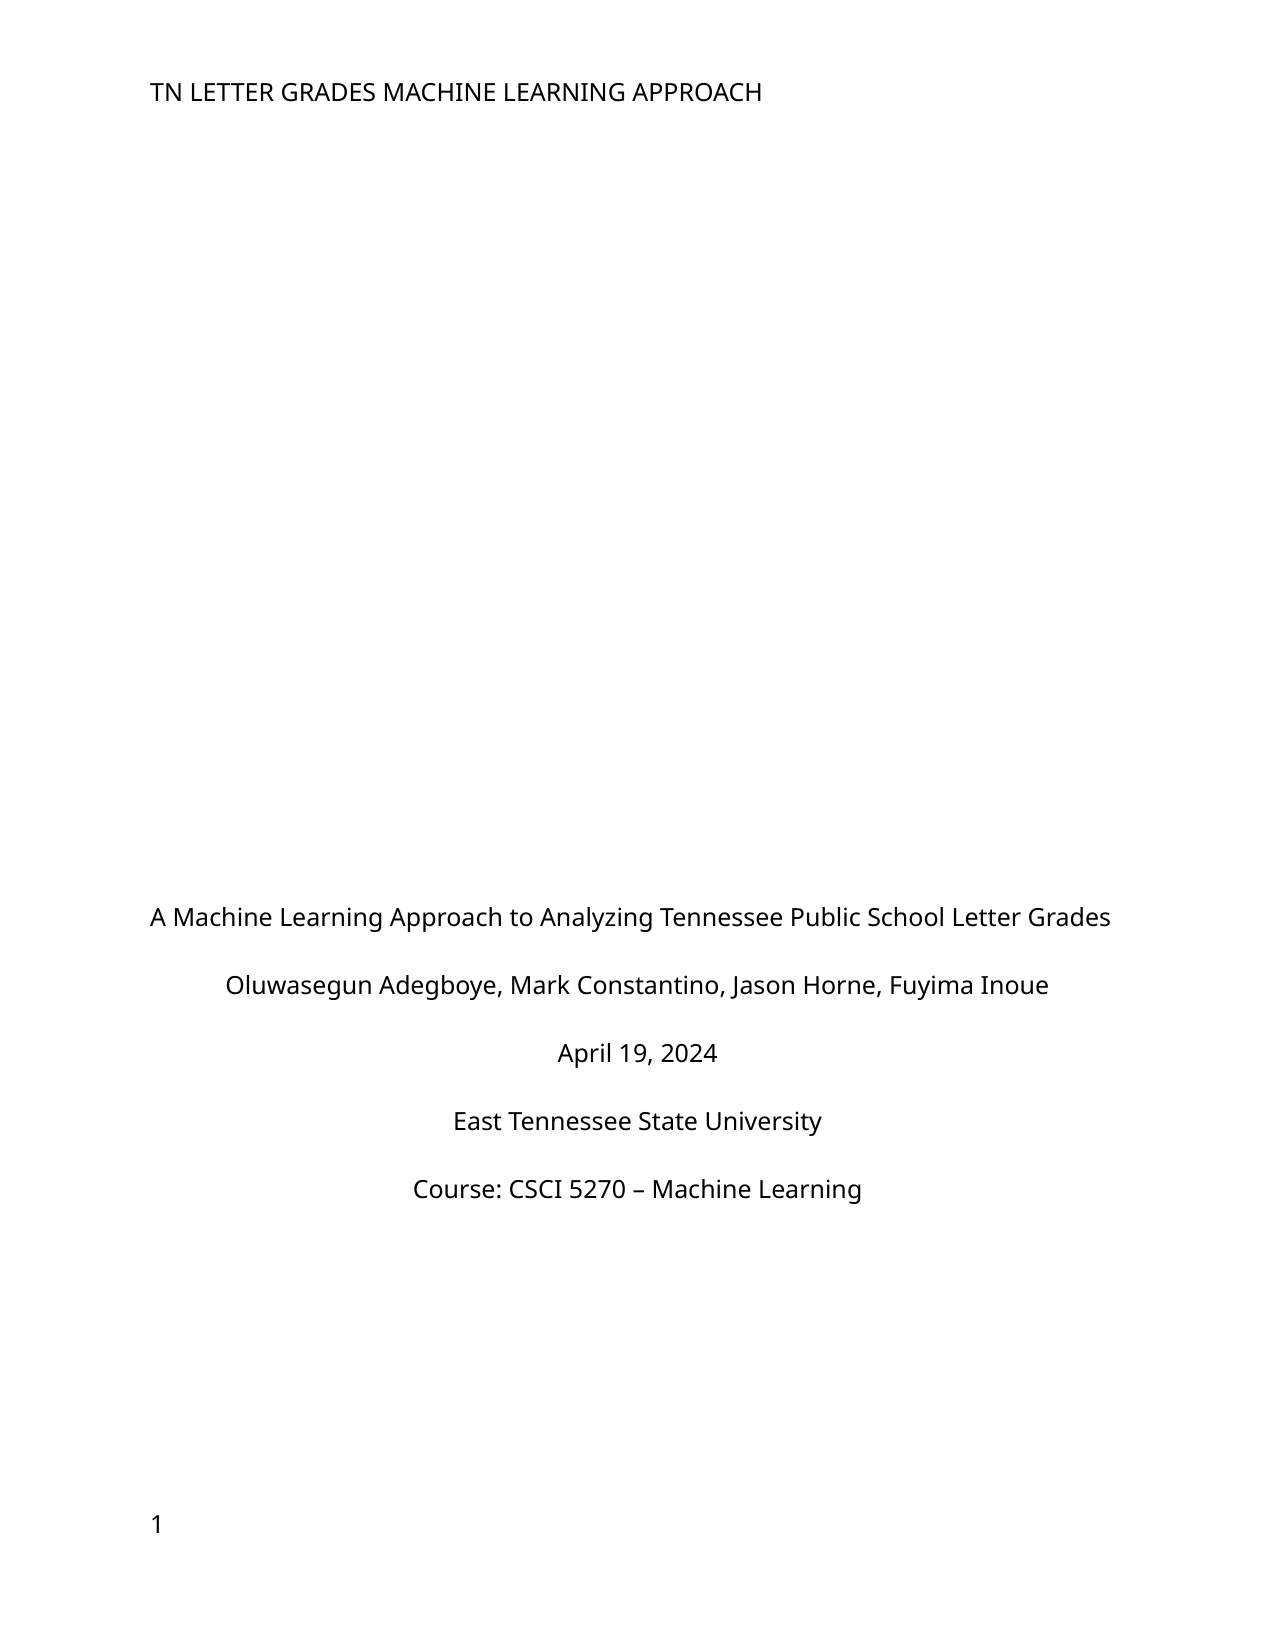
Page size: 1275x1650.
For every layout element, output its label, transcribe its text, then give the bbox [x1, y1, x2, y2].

text April 19, 2024 [150, 1036, 1125, 1070]
text East Tennessee State University [150, 1104, 1125, 1138]
text A Machine Learning Approach to Analyzing Tennessee Public School Letter Grades [150, 899, 1125, 933]
text Oluwasegun Adegboye, Mark Constantino, Jason Horne, Fuyima Inoue [150, 967, 1125, 1002]
text Course: CSCI 5270 – Machine Learning [150, 1172, 1125, 1206]
